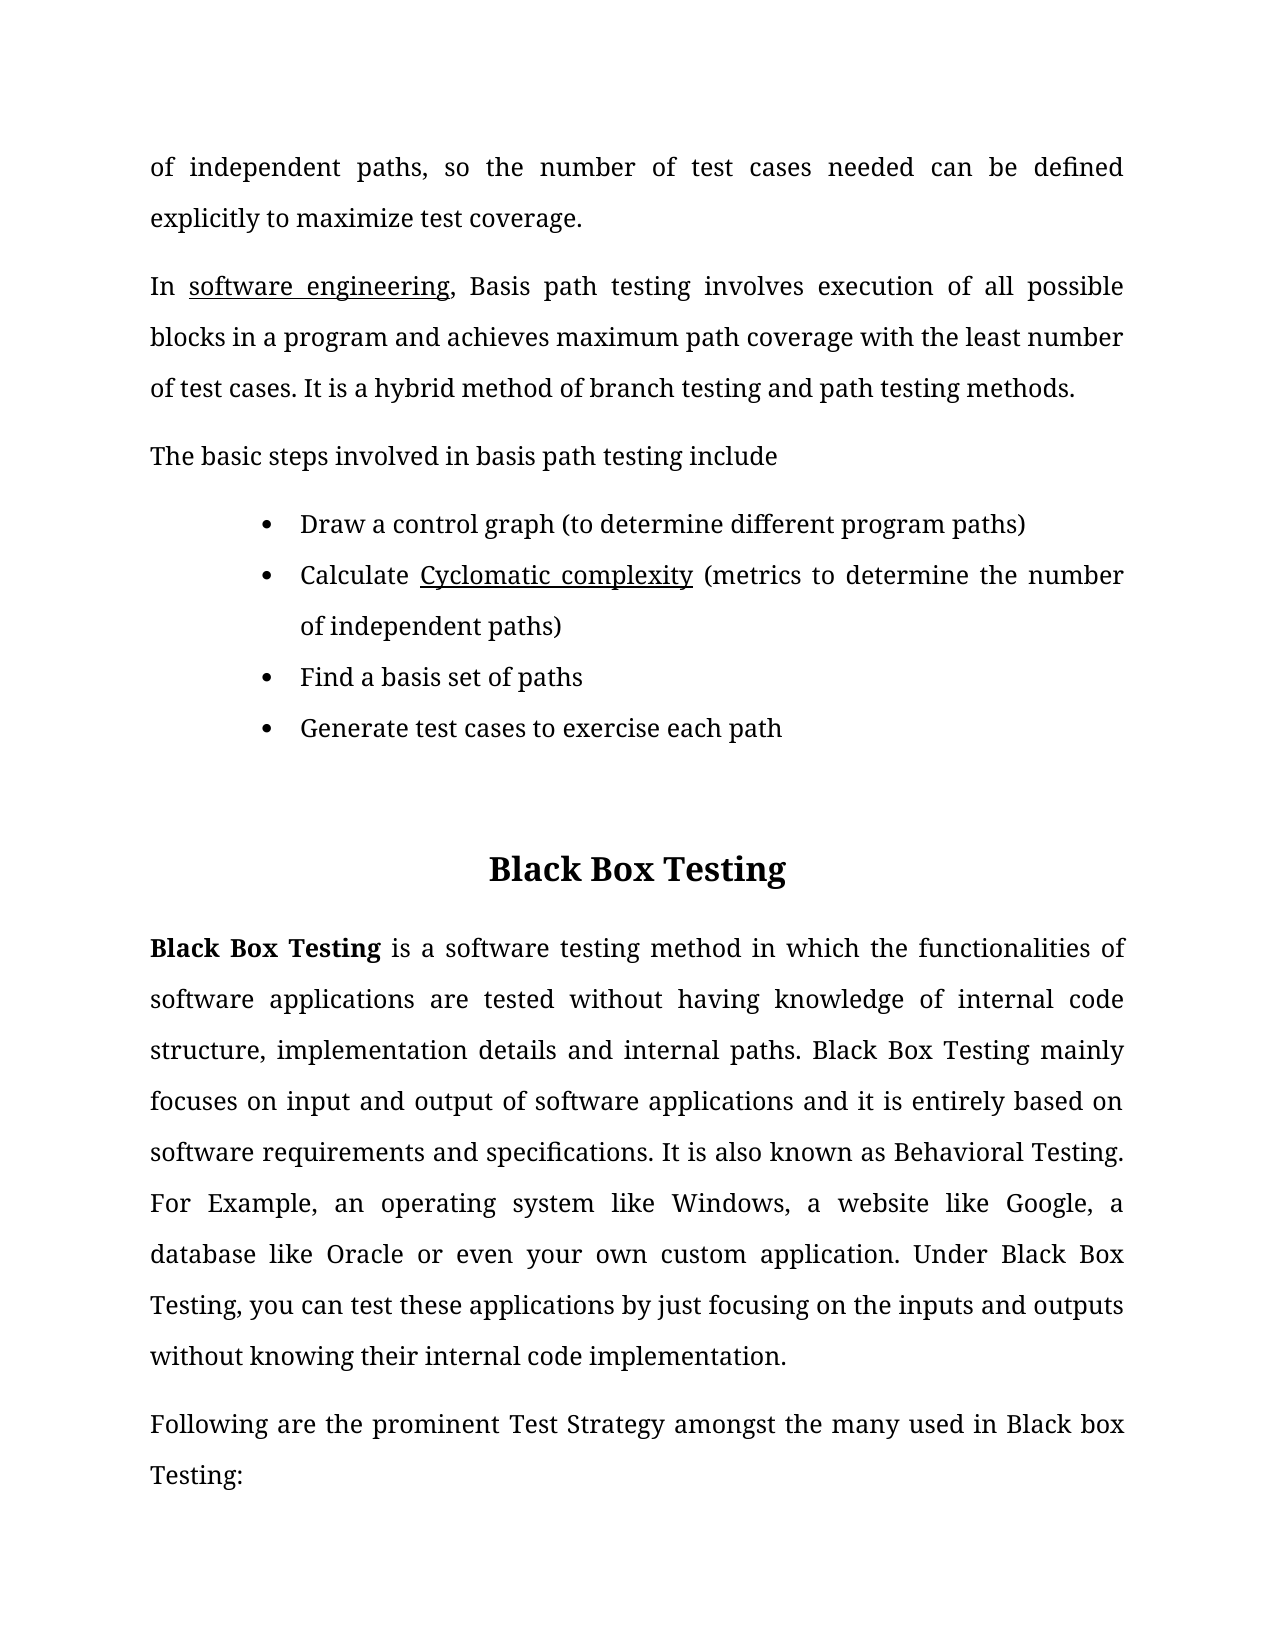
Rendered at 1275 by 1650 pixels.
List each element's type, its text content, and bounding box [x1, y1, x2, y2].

list Generate test cases to exercise each path [262, 710, 1125, 744]
text Black Box Testing [150, 846, 1125, 891]
text The basic steps involved in basis path testing include [150, 438, 1125, 473]
text Black Box Testing is a software testing method in which the functionalities of software applications are tested without having knowledge of internal code structure, implementation details and internal paths. Black Box Testing mainly focuses on input and output of software applications and it is entirely based on software requirements and specifications. It is also known as Behavioral Testing. For Example, an operating system like Windows, a website like Google, a database like Oracle or even your own custom application. Under Black Box Testing, you can test these applications by just focusing on the inputs and outputs without knowing their internal code implementation. [150, 931, 1125, 1373]
list Draw a control graph (to determine different program paths) [262, 506, 1125, 540]
text Following are the prominent Test Strategy amongst the many used in Black box Testing: [150, 1407, 1125, 1492]
list Calculate Cyclomatic complexity (metrics to determine the number of independent paths) [262, 557, 1125, 642]
text In software engineering, Basis path testing involves execution of all possible blocks in a program and achieves maximum path coverage with the least number of test cases. It is a hybrid method of branch testing and path testing methods. [150, 269, 1125, 405]
list Find a basis set of paths [262, 659, 1125, 693]
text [150, 150, 1125, 235]
